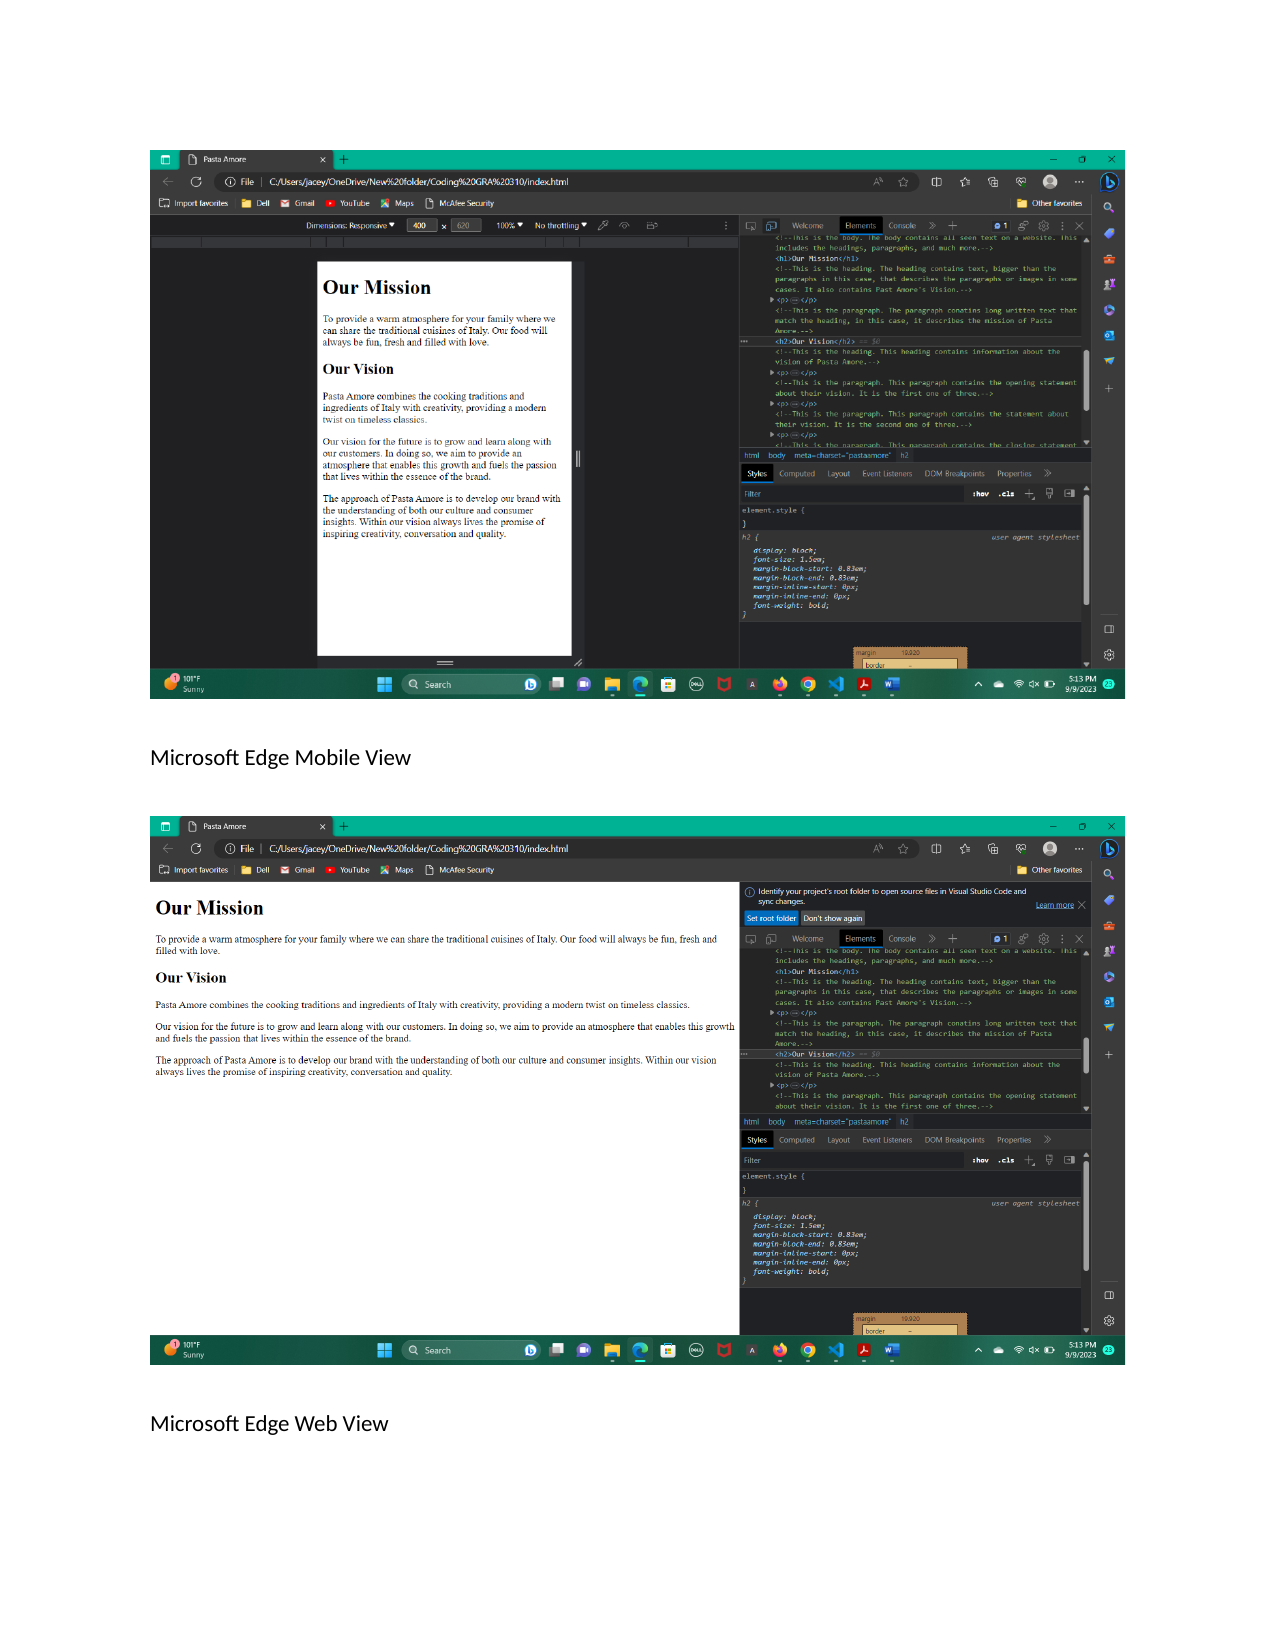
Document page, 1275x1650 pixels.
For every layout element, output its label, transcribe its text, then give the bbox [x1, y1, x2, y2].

text Microsoft Edge Web View [150, 1409, 1125, 1438]
picture [150, 816, 1125, 1365]
picture [150, 150, 1125, 699]
text Microsoft Edge Mobile View [150, 743, 1125, 771]
